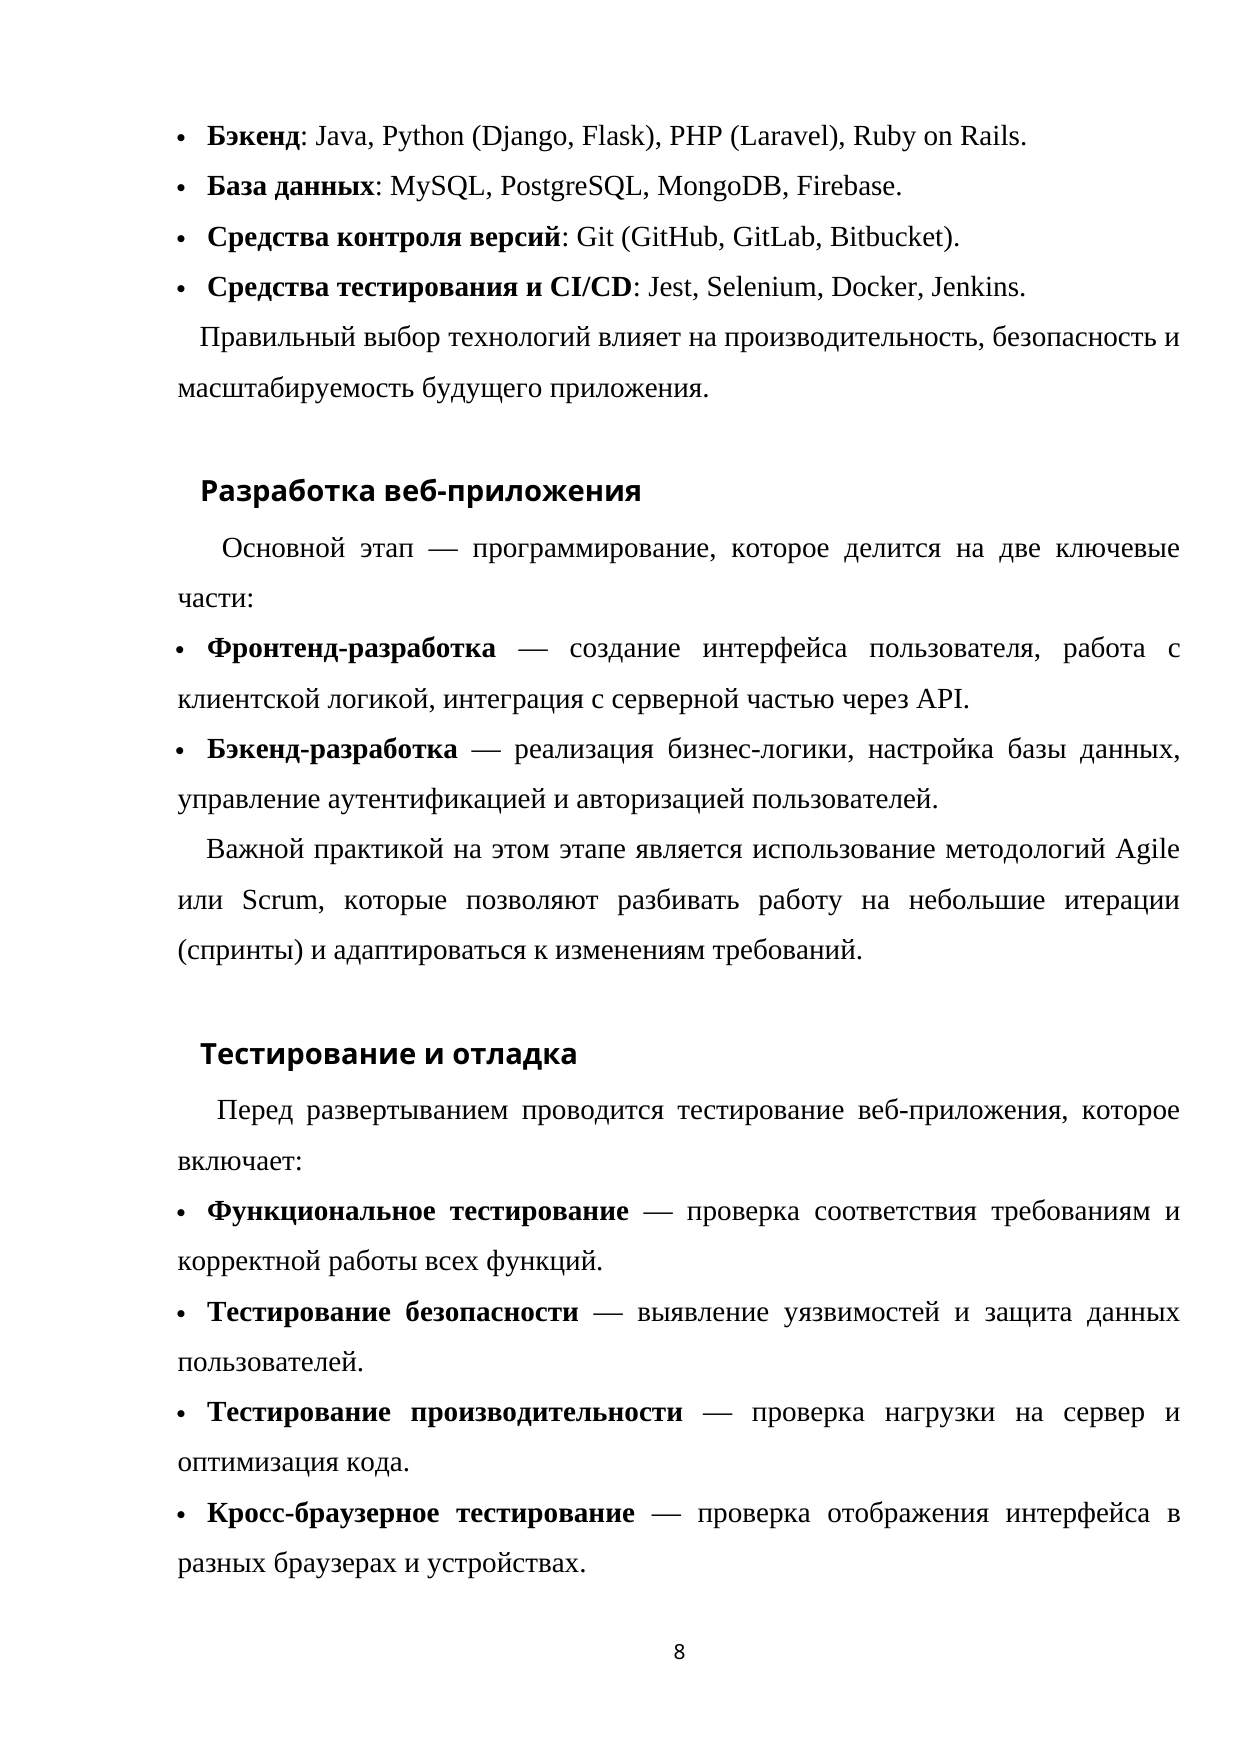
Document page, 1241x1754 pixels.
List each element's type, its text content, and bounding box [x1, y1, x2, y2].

list Бэкенд-разработка — реализация бизнес-логики, настройка базы данных, управление аутентификацией и авторизацией пользователей. [176, 1143, 1181, 1227]
subtitle Тестирование и отладка [177, 1444, 1181, 1484]
text Важной практикой на этом этапе является использование методологий Agile или Scrum, которые позволяют разбивать работу на небольшие итерации (спринты) и адаптироваться к изменениям требований. [177, 1243, 1181, 1377]
list Фронтенд-разработка — создание интерфейса пользователя, работа с клиентской логикой, интеграция с серверной частью через API. [176, 1042, 1181, 1126]
text Правильный выбор технологий влияет на производительность, безопасность и масштабируемость будущего приложения. [177, 731, 1181, 815]
subtitle Выбор технологий и инструментов [177, 319, 1181, 359]
list Фронтенд: HTML, CSS, JavaScript, фреймворки (React, Vue.js, Angular). [177, 479, 1181, 513]
list Средства контроля версий: Git (GitHub, GitLab, Bitbucket). [177, 630, 1181, 664]
list Средства тестирования и CI/CD: Jest, Selenium, Docker, Jenkins. [177, 681, 1181, 714]
list Подготовку прототипов пользовательского интерфейса (UI/UX-дизайн), что помогает визуализировать основные элементы приложения и их взаимодействие. [177, 118, 1181, 252]
list База данных: MySQL, PostgreSQL, MongoDB, Firebase. [177, 580, 1181, 614]
list Бэкенд: Java, Python (Django, Flask), PHP (Laravel), Ruby on Rails. [177, 530, 1181, 563]
text Перед развертыванием проводится тестирование веб-приложения, которое включает: [177, 1504, 1181, 1588]
subtitle Разработка веб-приложения [177, 882, 1181, 922]
text На основе анализа требований и архитектурного проектирования выбираются технологии для реализации веб-приложения. Они могут включать: [177, 379, 1181, 463]
text Основной этап — программирование, которое делится на две ключевые части: [177, 941, 1181, 1025]
